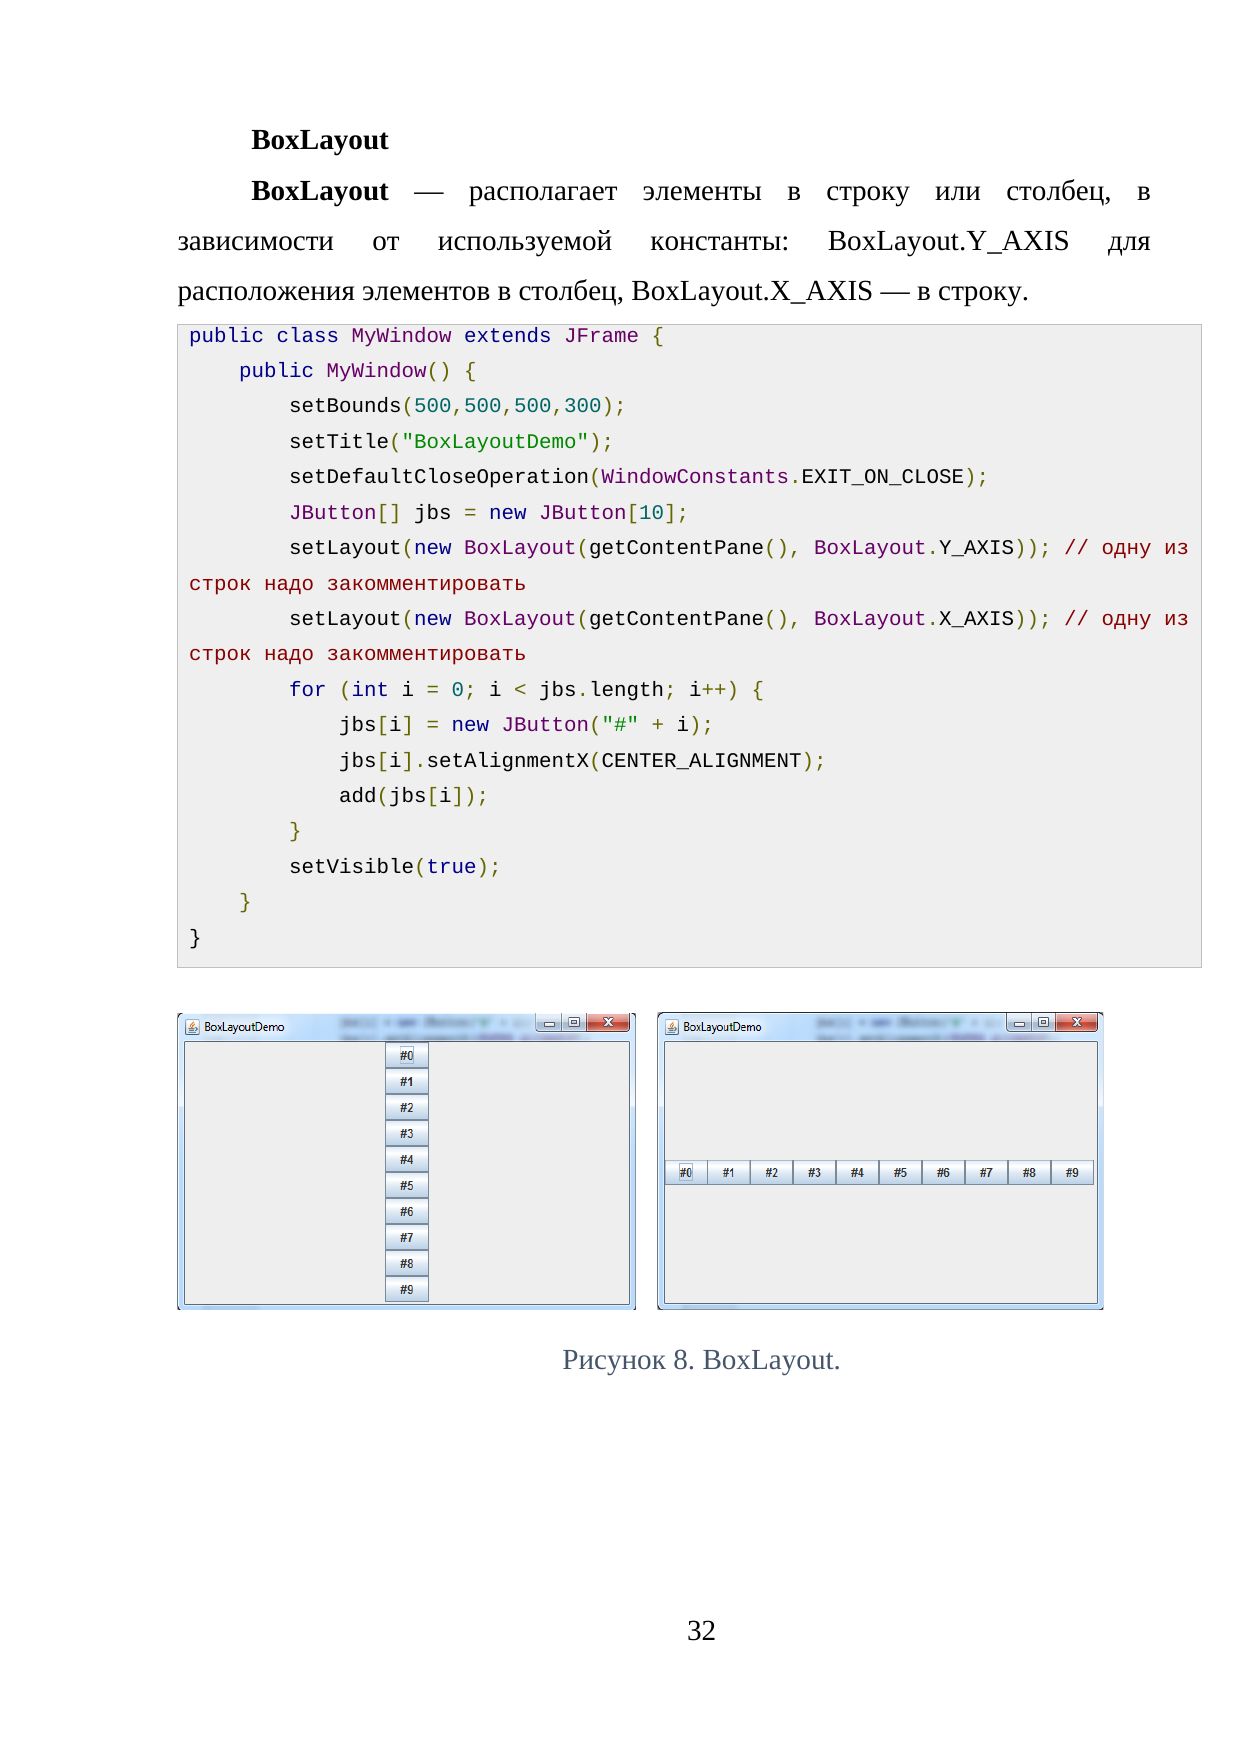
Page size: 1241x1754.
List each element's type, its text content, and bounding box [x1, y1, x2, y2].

table_header public class MyWindow extends JFrame { public MyWindow() { setBounds(500,500,500,300); setTitle("BoxLayoutDemo"); setDefaultCloseOperation(WindowConstants.EXIT_ON_CLOSE); JButton[] jbs = new JButton[10]; setLayout(new BoxLayout(getContentPane(), BoxLayout.Y_AXIS)); // одну из строк надо закомментировать setLayout(new BoxLayout(getContentPane(), BoxLayout.X_AXIS)); // одну из строк надо закомментировать for (int i = 0; i < jbs.length; i++) { jbs[i] = new JButton("#" + i); jbs[i].setAlignmentX(CENTER_ALIGNMENT); add(jbs[i]); } setVisible(true); } } [178, 325, 1201, 967]
picture [657, 1012, 1104, 1310]
subtitle BoxLayout [177, 122, 1152, 156]
text BoxLayout — располагает элементы в строку или столбец, в зависимости от используемой константы: BoxLayout.Y_AXIS для расположения элементов в столбец, BoxLayout.X_AXIS — в строку. [177, 173, 1152, 307]
picture [177, 1013, 636, 1310]
